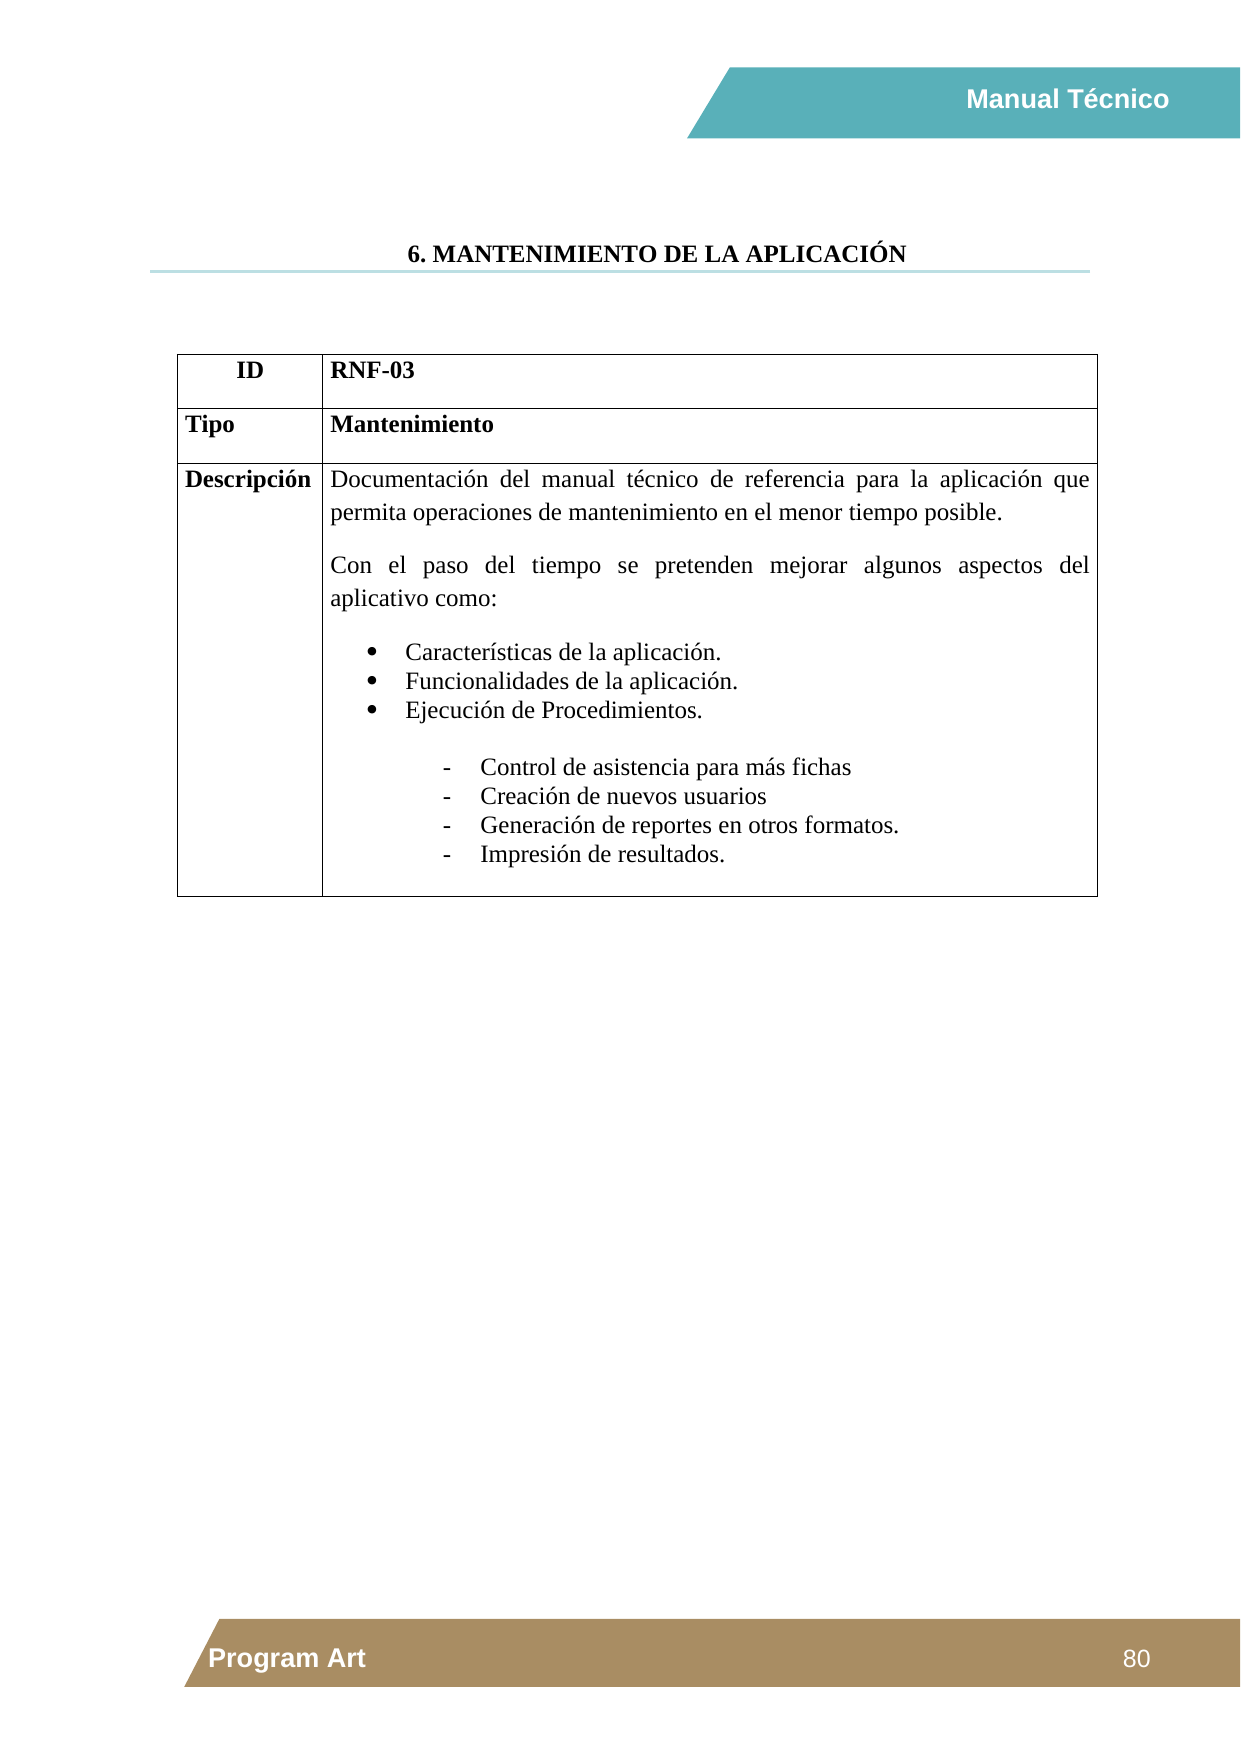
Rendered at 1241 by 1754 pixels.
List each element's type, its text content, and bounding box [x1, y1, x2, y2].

table_header RNF-03 [323, 355, 1097, 408]
table_cell Documentación del manual técnico de referencia para la aplicación que permita operaciones de mantenimiento en el menor tiempo posible. Con el paso del tiempo se pretenden mejorar algunos aspectos del aplicativo como: Características de la aplicación. Funcionalidades de la aplicación. Ejecución de Procedimientos. Control de asistencia para más fichas Creación de nuevos usuarios Generación de reportes en otros formatos. Impresión de resultados. [323, 464, 1097, 896]
table_cell Tipo [178, 409, 322, 463]
table_cell Descripción [178, 464, 322, 896]
table_cell Mantenimiento [323, 409, 1097, 463]
table_header ID [178, 355, 322, 408]
subtitle 6. MANTENIMIENTO DE LA APLICACIÓN [150, 239, 1090, 270]
